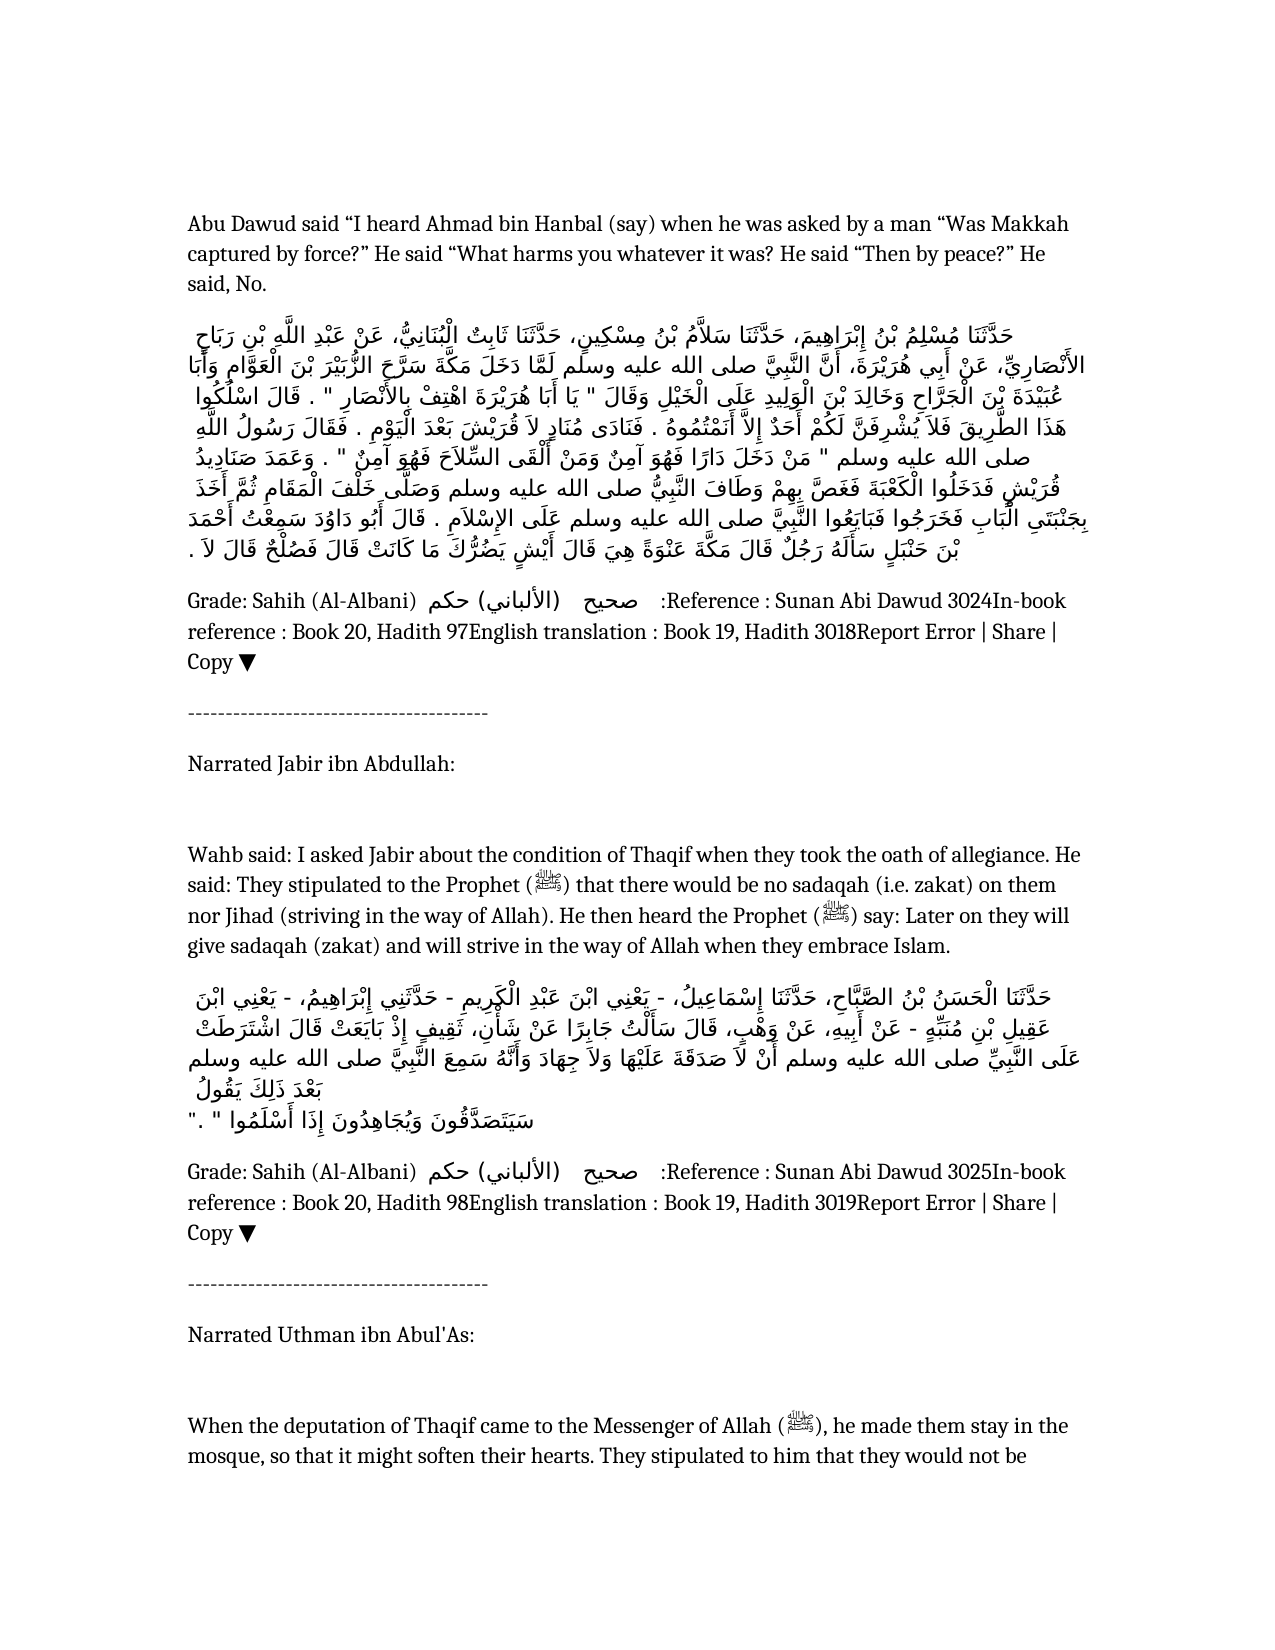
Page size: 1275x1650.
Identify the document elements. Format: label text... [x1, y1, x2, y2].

text Grade: Sahih (Al-Albani) صحيح (الألباني) حكم :Reference : Sunan Abi Dawud 3024In-book reference : Book 20, Hadith 97English translation : Book 19, Hadith 3018Report Error | Share | Copy ▼ [187, 588, 1087, 675]
text Grade: Sahih (Al-Albani) صحيح (الألباني) حكم :Reference : Sunan Abi Dawud 3025In-book reference : Book 20, Hadith 98English translation : Book 19, Hadith 3019Report Error | Share | Copy ▼ [187, 1158, 1087, 1246]
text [187, 150, 1087, 297]
text Narrated Jabir ibn Abdullah: Wahb said: I asked Jabir about the condition of Thaqif when they took the oath of allegiance. He said: They stipulated to the Prophet (ﷺ) that there would be no sadaqah (i.e. zakat) on them nor Jihad (striving in the way of Allah). He then heard the Prophet (ﷺ) say: Later on they will give sadaqah (zakat) and will strive in the way of Allah when they embrace Islam. [187, 751, 1087, 960]
text ---------------------------------------- [187, 1271, 1087, 1297]
text حَدَّثَنَا مُسْلِمُ بْنُ إِبْرَاهِيمَ، حَدَّثَنَا سَلاَّمُ بْنُ مِسْكِينٍ، حَدَّثَنَا ثَابِتٌ الْبُنَانِيُّ، عَنْ عَبْدِ اللَّهِ بْنِ رَبَاحٍ الأَنْصَارِيِّ، عَنْ أَبِي هُرَيْرَةَ، أَنَّ النَّبِيَّ صلى الله عليه وسلم لَمَّا دَخَلَ مَكَّةَ سَرَّحَ الزُّبَيْرَ بْنَ الْعَوَّامِ وَأَبَا عُبَيْدَةَ بْنَ الْجَرَّاحِ وَخَالِدَ بْنَ الْوَلِيدِ عَلَى الْخَيْلِ وَقَالَ ‏"‏ يَا أَبَا هُرَيْرَةَ اهْتِفْ بِالأَنْصَارِ ‏"‏ ‏.‏ قَالَ اسْلُكُوا هَذَا الطَّرِيقَ فَلاَ يُشْرِفَنَّ لَكُمْ أَحَدٌ إِلاَّ أَنَمْتُمُوهُ ‏.‏ فَنَادَى مُنَادٍ لاَ قُرَيْشَ بَعْدَ الْيَوْمِ ‏.‏ فَقَالَ رَسُولُ اللَّهِ صلى الله عليه وسلم ‏"‏ مَنْ دَخَلَ دَارًا فَهُوَ آمِنٌ وَمَنْ أَلْقَى السِّلاَحَ فَهُوَ آمِنٌ ‏"‏ ‏.‏ وَعَمَدَ صَنَادِيدُ قُرَيْشٍ فَدَخَلُوا الْكَعْبَةَ فَغَصَّ بِهِمْ وَطَافَ النَّبِيُّ صلى الله عليه وسلم وَصَلَّى خَلْفَ الْمَقَامِ ثُمَّ أَخَذَ بِجَنْبَتَىِ الْبَابِ فَخَرَجُوا فَبَايَعُوا النَّبِيَّ صلى الله عليه وسلم عَلَى الإِسْلاَمِ ‏.‏ قَالَ أَبُو دَاوُدَ سَمِعْتُ أَحْمَدَ بْنَ حَنْبَلٍ سَأَلَهُ رَجُلٌ قَالَ مَكَّةَ عَنْوَةً هِيَ قَالَ أَيْشٍ يَضُرُّكَ مَا كَانَتْ قَالَ فَصُلْحٌ قَالَ لاَ ‏.‏ [187, 322, 1087, 563]
text ---------------------------------------- [187, 700, 1087, 726]
text حَدَّثَنَا الْحَسَنُ بْنُ الصَّبَّاحِ، حَدَّثَنَا إِسْمَاعِيلُ، - يَعْنِي ابْنَ عَبْدِ الْكَرِيمِ - حَدَّثَنِي إِبْرَاهِيمُ، - يَعْنِي ابْنَ عَقِيلِ بْنِ مُنَبِّهٍ - عَنْ أَبِيهِ، عَنْ وَهْبٍ، قَالَ سَأَلْتُ جَابِرًا عَنْ شَأْنِ، ثَقِيفٍ إِذْ بَايَعَتْ قَالَ اشْتَرَطَتْ عَلَى النَّبِيِّ صلى الله عليه وسلم أَنْ لاَ صَدَقَةَ عَلَيْهَا وَلاَ جِهَادَ وَأَنَّهُ سَمِعَ النَّبِيَّ صلى الله عليه وسلم بَعْدَ ذَلِكَ يَقُولُ ‏ "‏ سَيَتَصَدَّقُونَ وَيُجَاهِدُونَ إِذَا أَسْلَمُوا ‏"‏ ‏.‏ [187, 984, 1087, 1134]
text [187, 1322, 1087, 1469]
